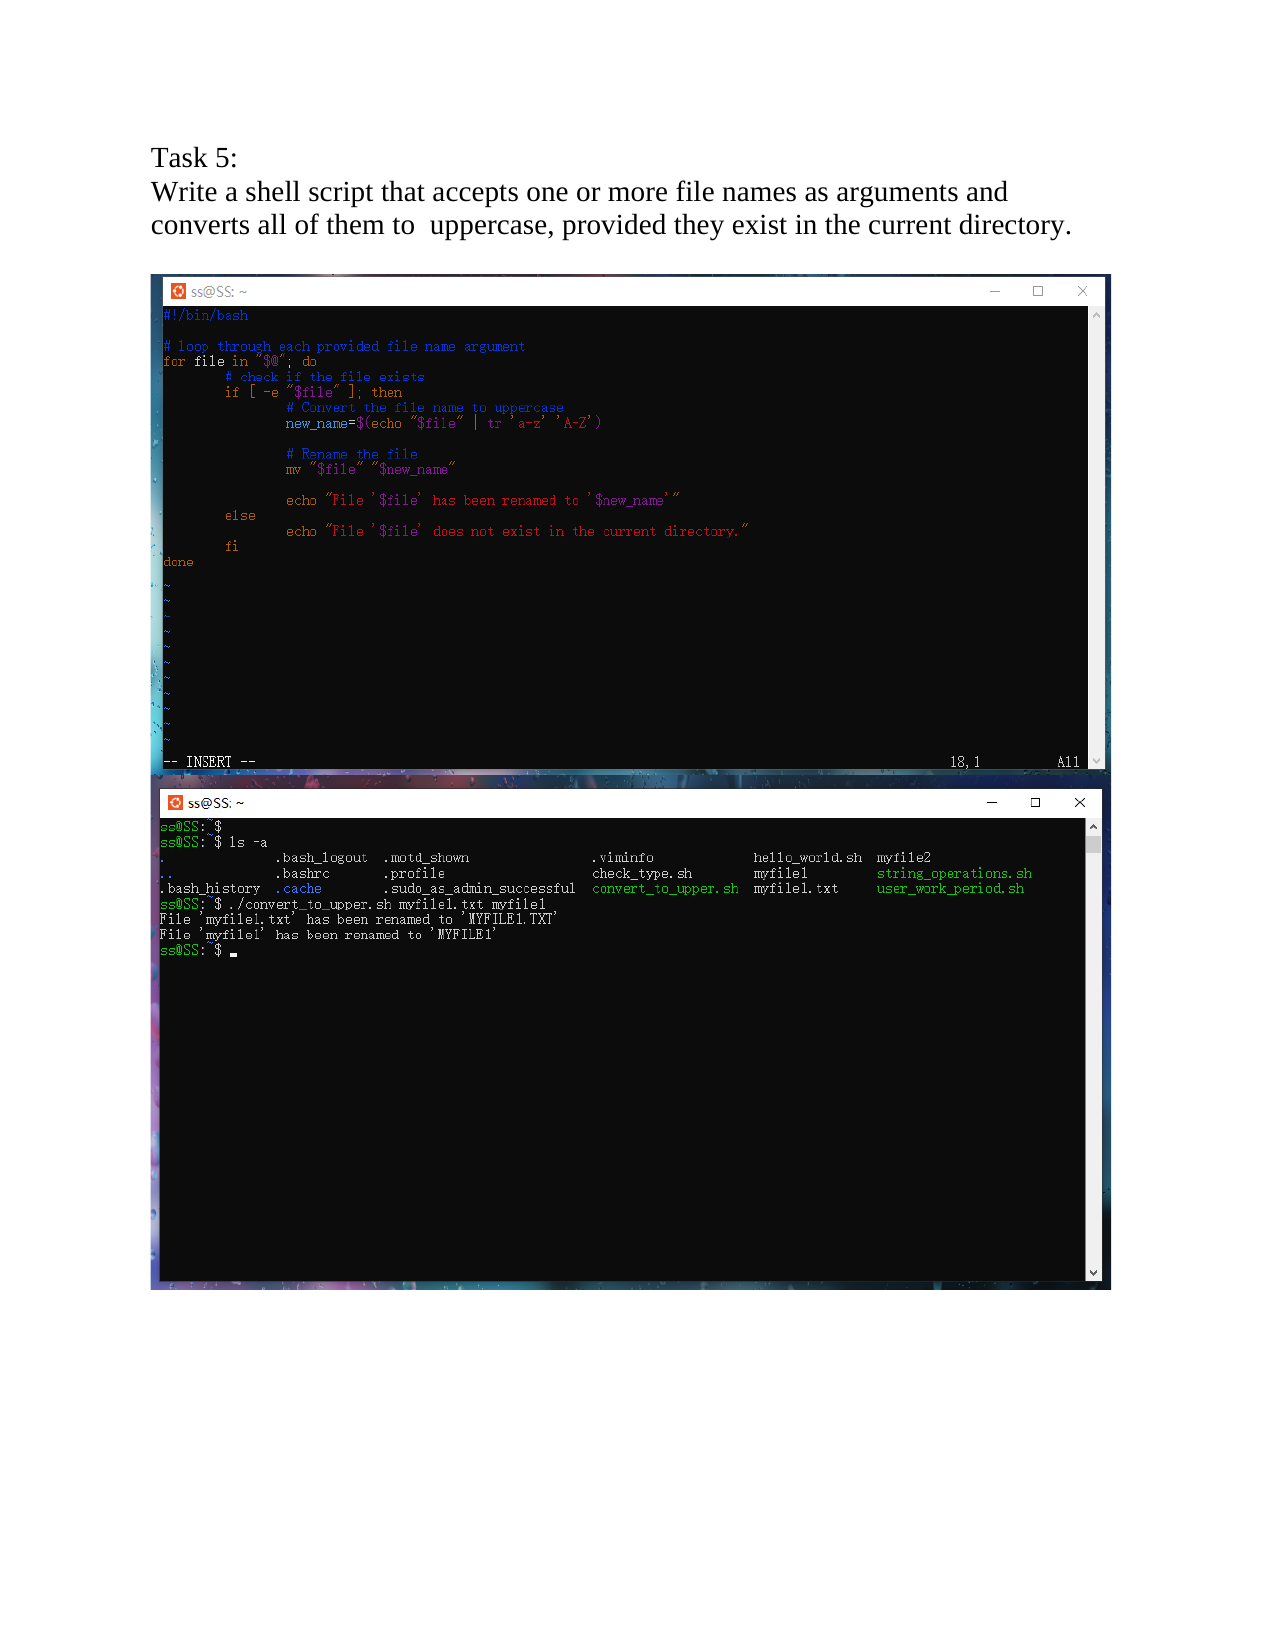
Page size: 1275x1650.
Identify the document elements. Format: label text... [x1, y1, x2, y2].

picture [150, 274, 1112, 1290]
text Write a shell script that accepts one or more file names as arguments and converts all of them to uppercase, provided they exist in the current directory. [151, 174, 1111, 241]
text Task 5: [151, 140, 1111, 174]
